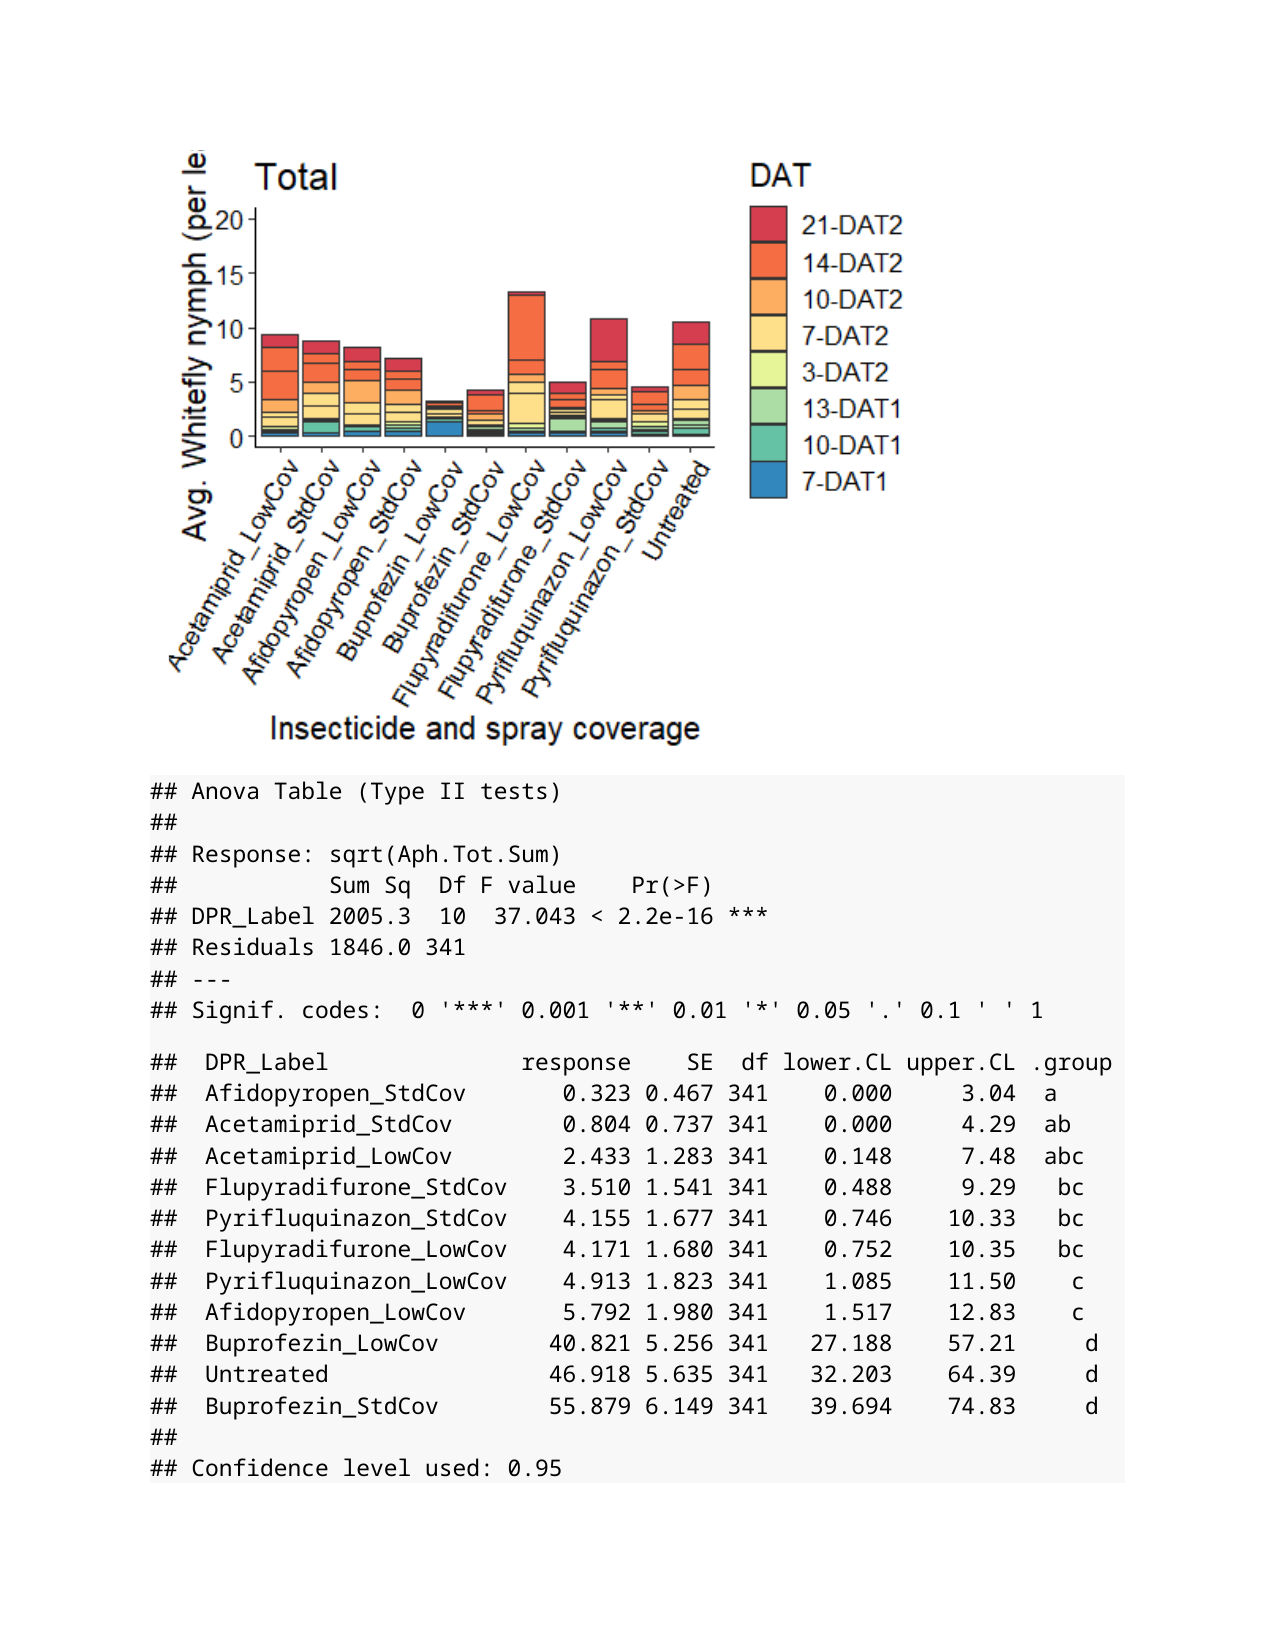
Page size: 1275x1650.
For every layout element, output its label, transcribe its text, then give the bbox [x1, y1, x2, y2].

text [150, 1046, 1125, 1483]
text ## Anova Table (Type II tests) ## ## Response: sqrt(Aph.Tot.Sum) ## Sum Sq Df F value Pr(>F) ## DPR_Label 2005.3 10 37.043 < 2.2e-16 *** ## Residuals 1846.0 341 ## --- ## Signif. codes: 0 '***' 0.001 '**' 0.01 '*' 0.05 '.' 0.1 ' ' 1 [150, 775, 1125, 1025]
picture [168, 150, 927, 757]
